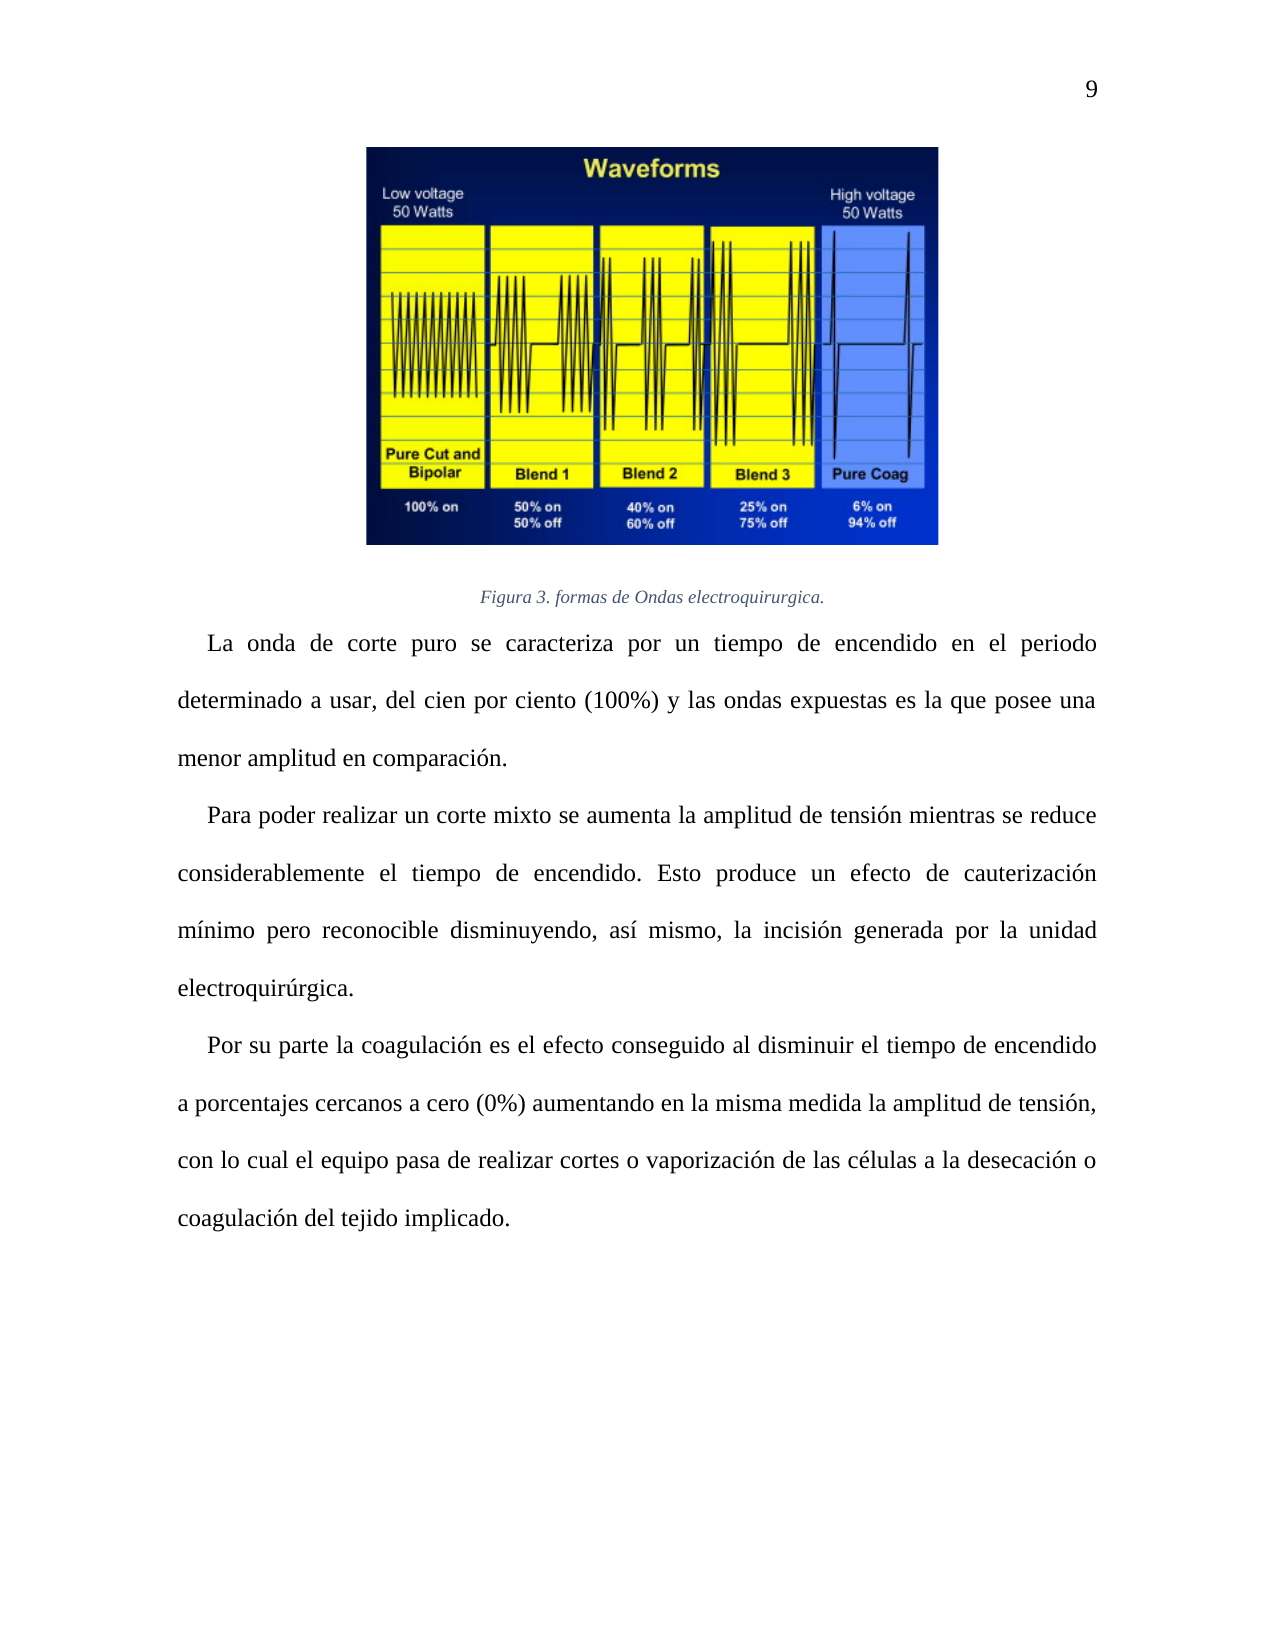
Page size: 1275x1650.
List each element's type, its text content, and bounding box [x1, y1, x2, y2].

text Para poder realizar un corte mixto se aumenta la amplitud de tensión mientras se reduce considerablemente el tiempo de encendido. Esto produce un efecto de cauterización mínimo pero reconocible disminuyendo, así mismo, la incisión generada por la unidad electroquirúrgica. [177, 801, 1098, 1002]
picture [366, 147, 939, 545]
text La onda de corte puro se caracteriza por un tiempo de encendido en el periodo determinado a usar, del cien por ciento (100%) y las ondas expuestas es la que posee una menor amplitud en comparación. [177, 628, 1098, 772]
